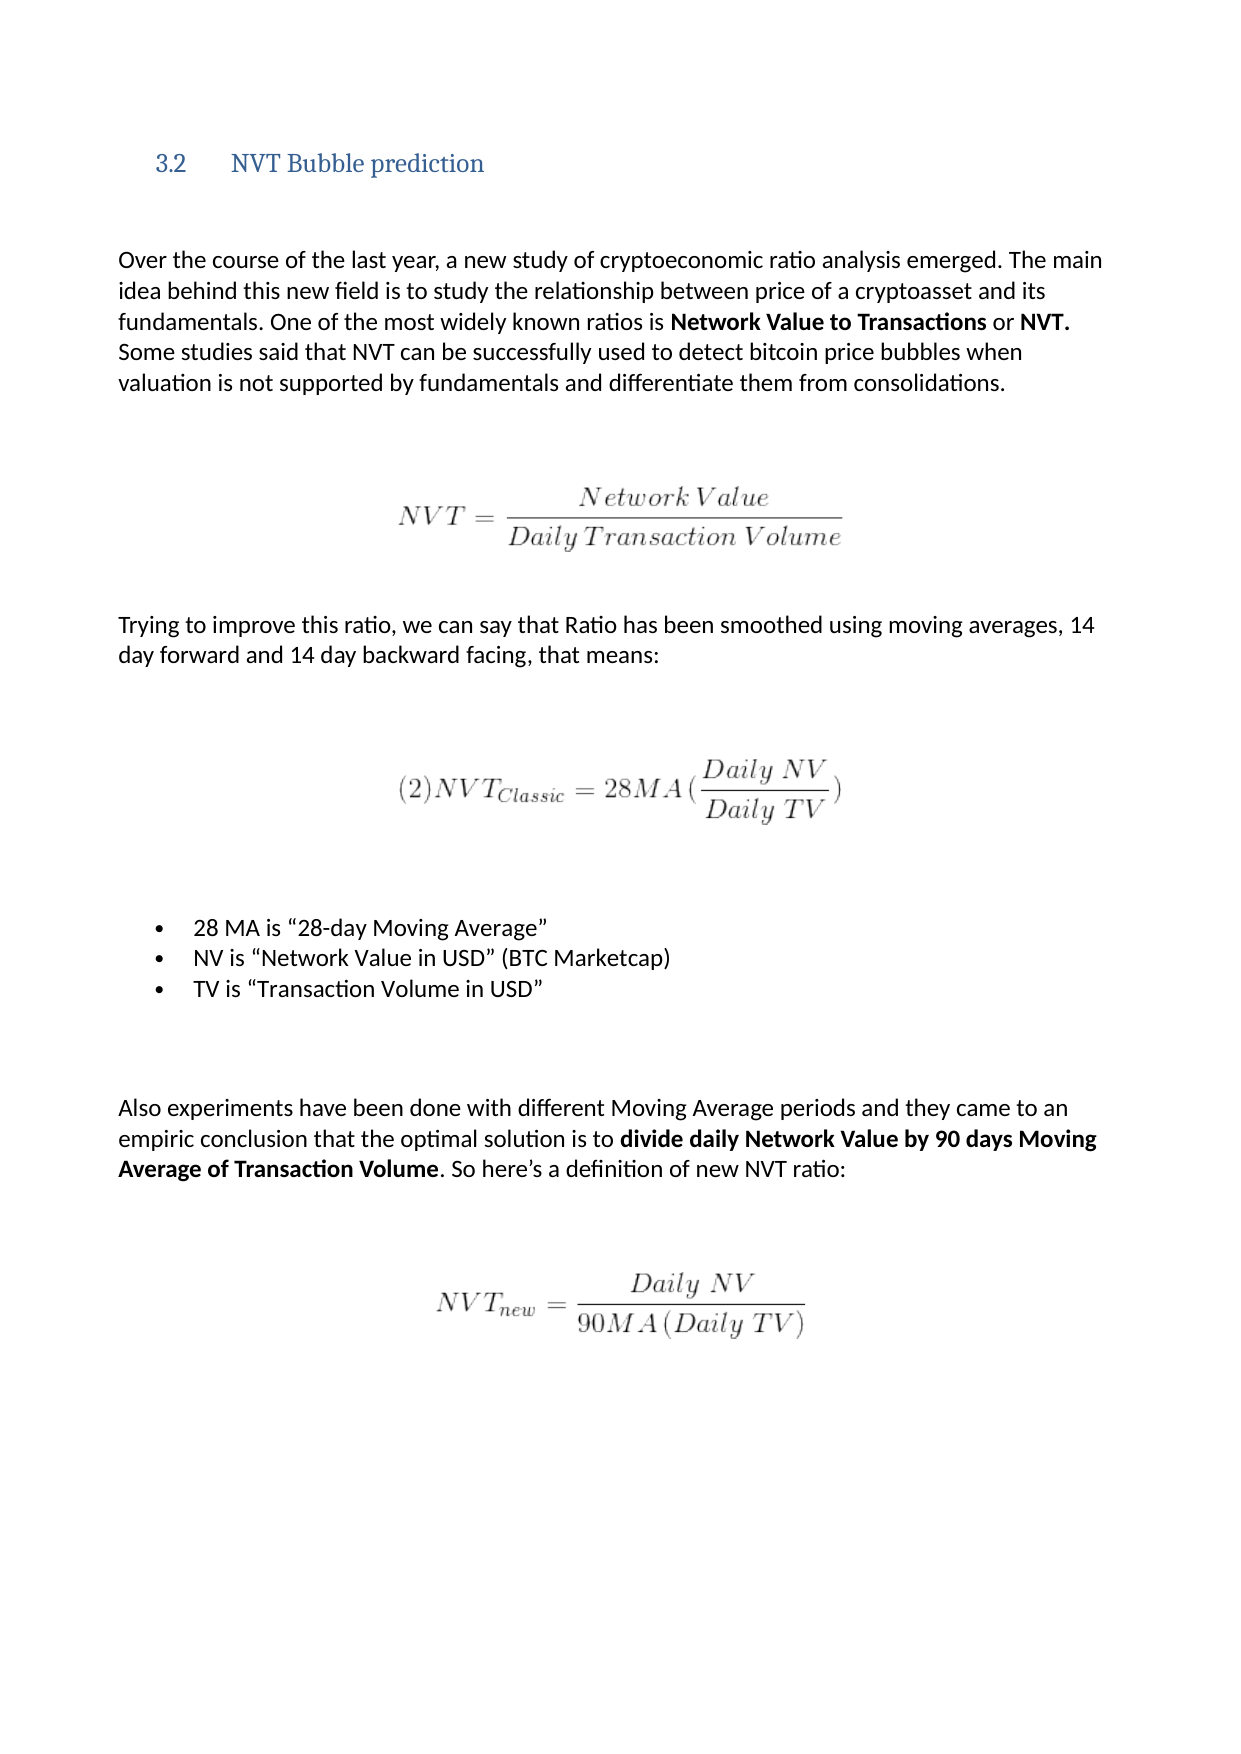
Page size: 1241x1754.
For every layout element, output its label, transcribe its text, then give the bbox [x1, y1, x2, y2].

list TV is “Transaction Volume in USD” [156, 973, 1122, 1003]
picture [397, 486, 843, 552]
list NV is “Network Value in USD” (BTC Marketcap) [156, 942, 1122, 973]
subtitle Also experiments have been done with different Moving Average periods and they came to an empiric conclusion that the optimal solution is to divide daily Network Value by 90 days Moving Average of Transaction Volume. So here’s a definition of new NVT ratio: [118, 1092, 1122, 1184]
picture [435, 1272, 806, 1339]
picture [399, 759, 842, 825]
subtitle NVT Bubble prediction [156, 148, 1122, 179]
subtitle Trying to improve this ratio, we can say that Ratio has been smoothed using moving averages, 14 day forward and 14 day backward facing, that means: [118, 609, 1122, 670]
subtitle Over the course of the last year, a new study of cryptoeconomic ratio analysis emerged. The main idea behind this new field is to study the relationship between price of a cryptoasset and its fundamentals. One of the most widely known ratios is Network Value to Transactions or NVT. Some studies said that NVT can be successfully used to detect bitcoin price bubbles when valuation is not supported by fundamentals and differentiate them from consolidations. [118, 245, 1122, 397]
list 28 MA is “28-day Moving Average” [156, 912, 1122, 942]
